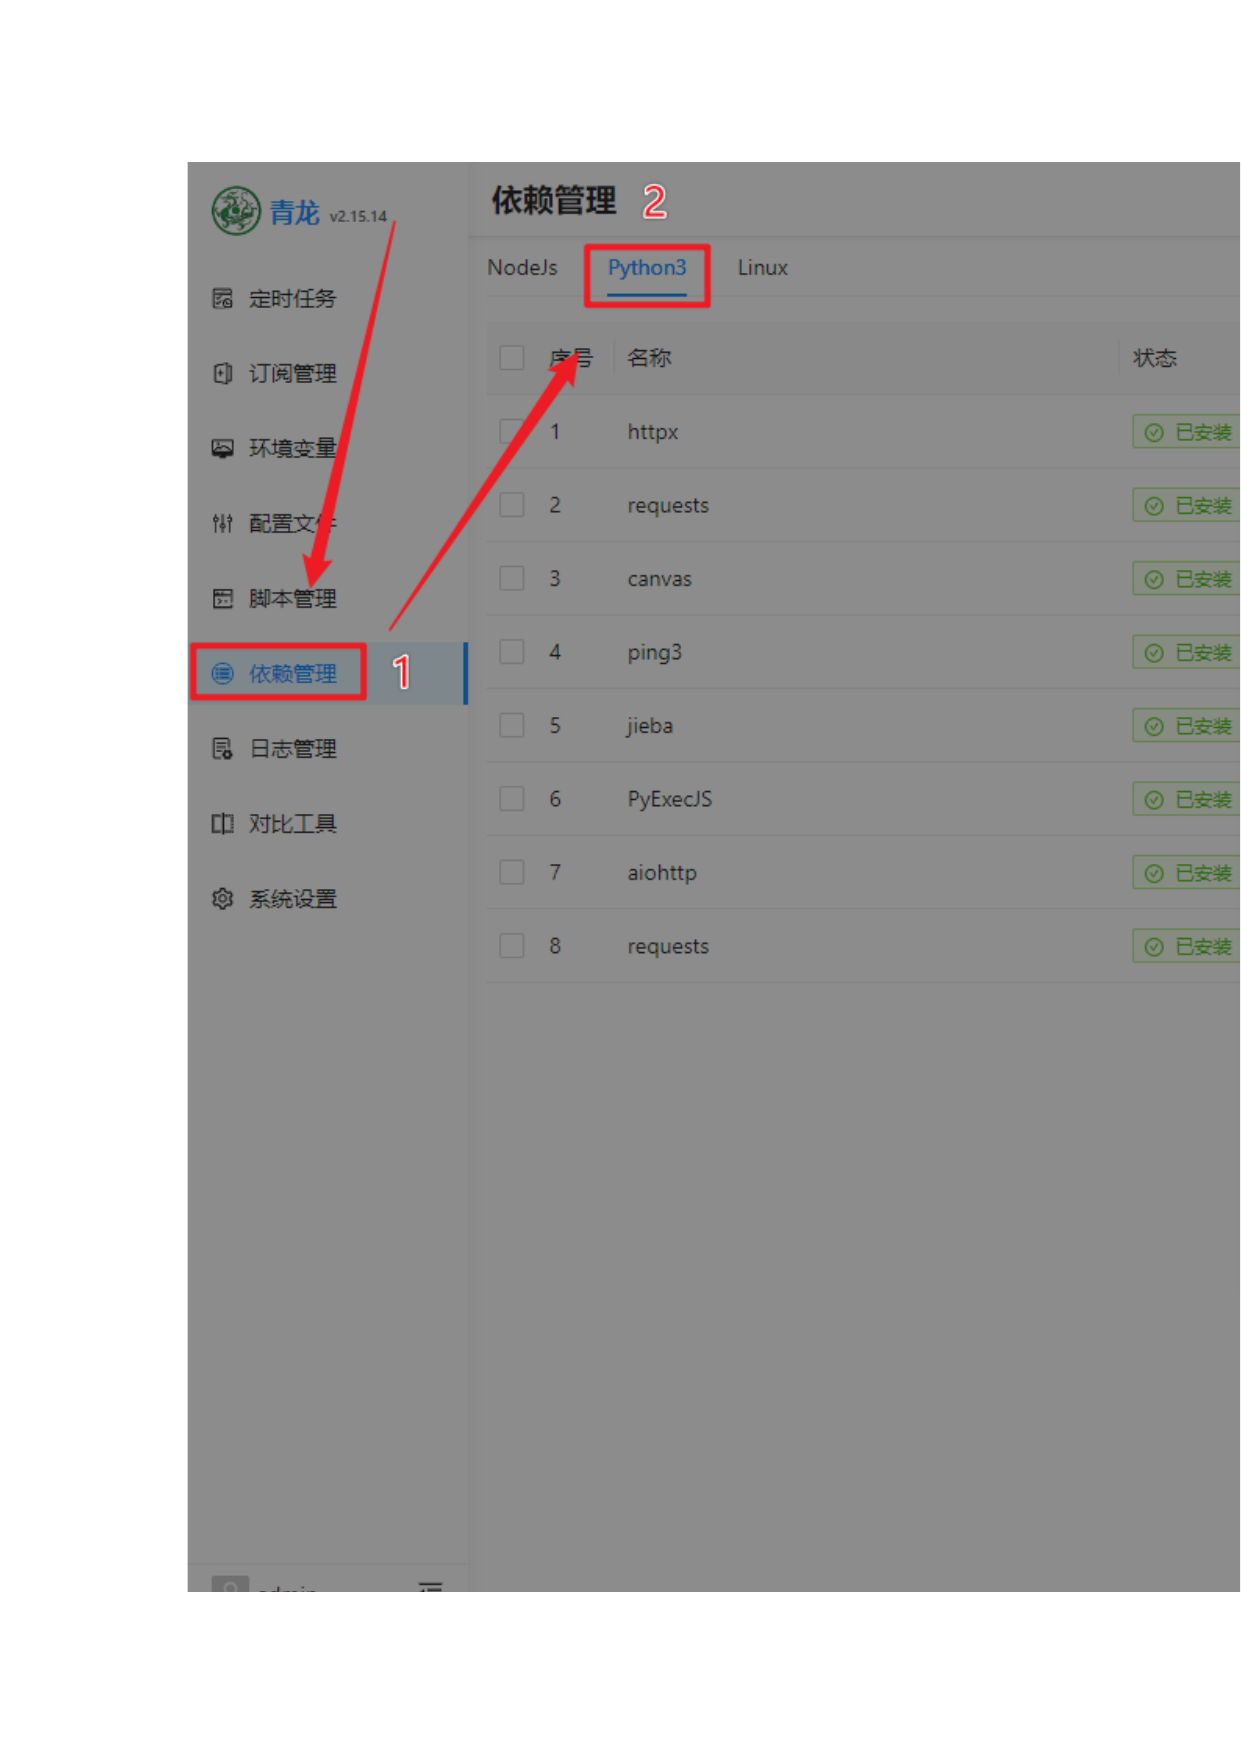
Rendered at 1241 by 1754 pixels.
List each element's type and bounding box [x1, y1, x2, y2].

picture [187, 162, 1241, 1592]
